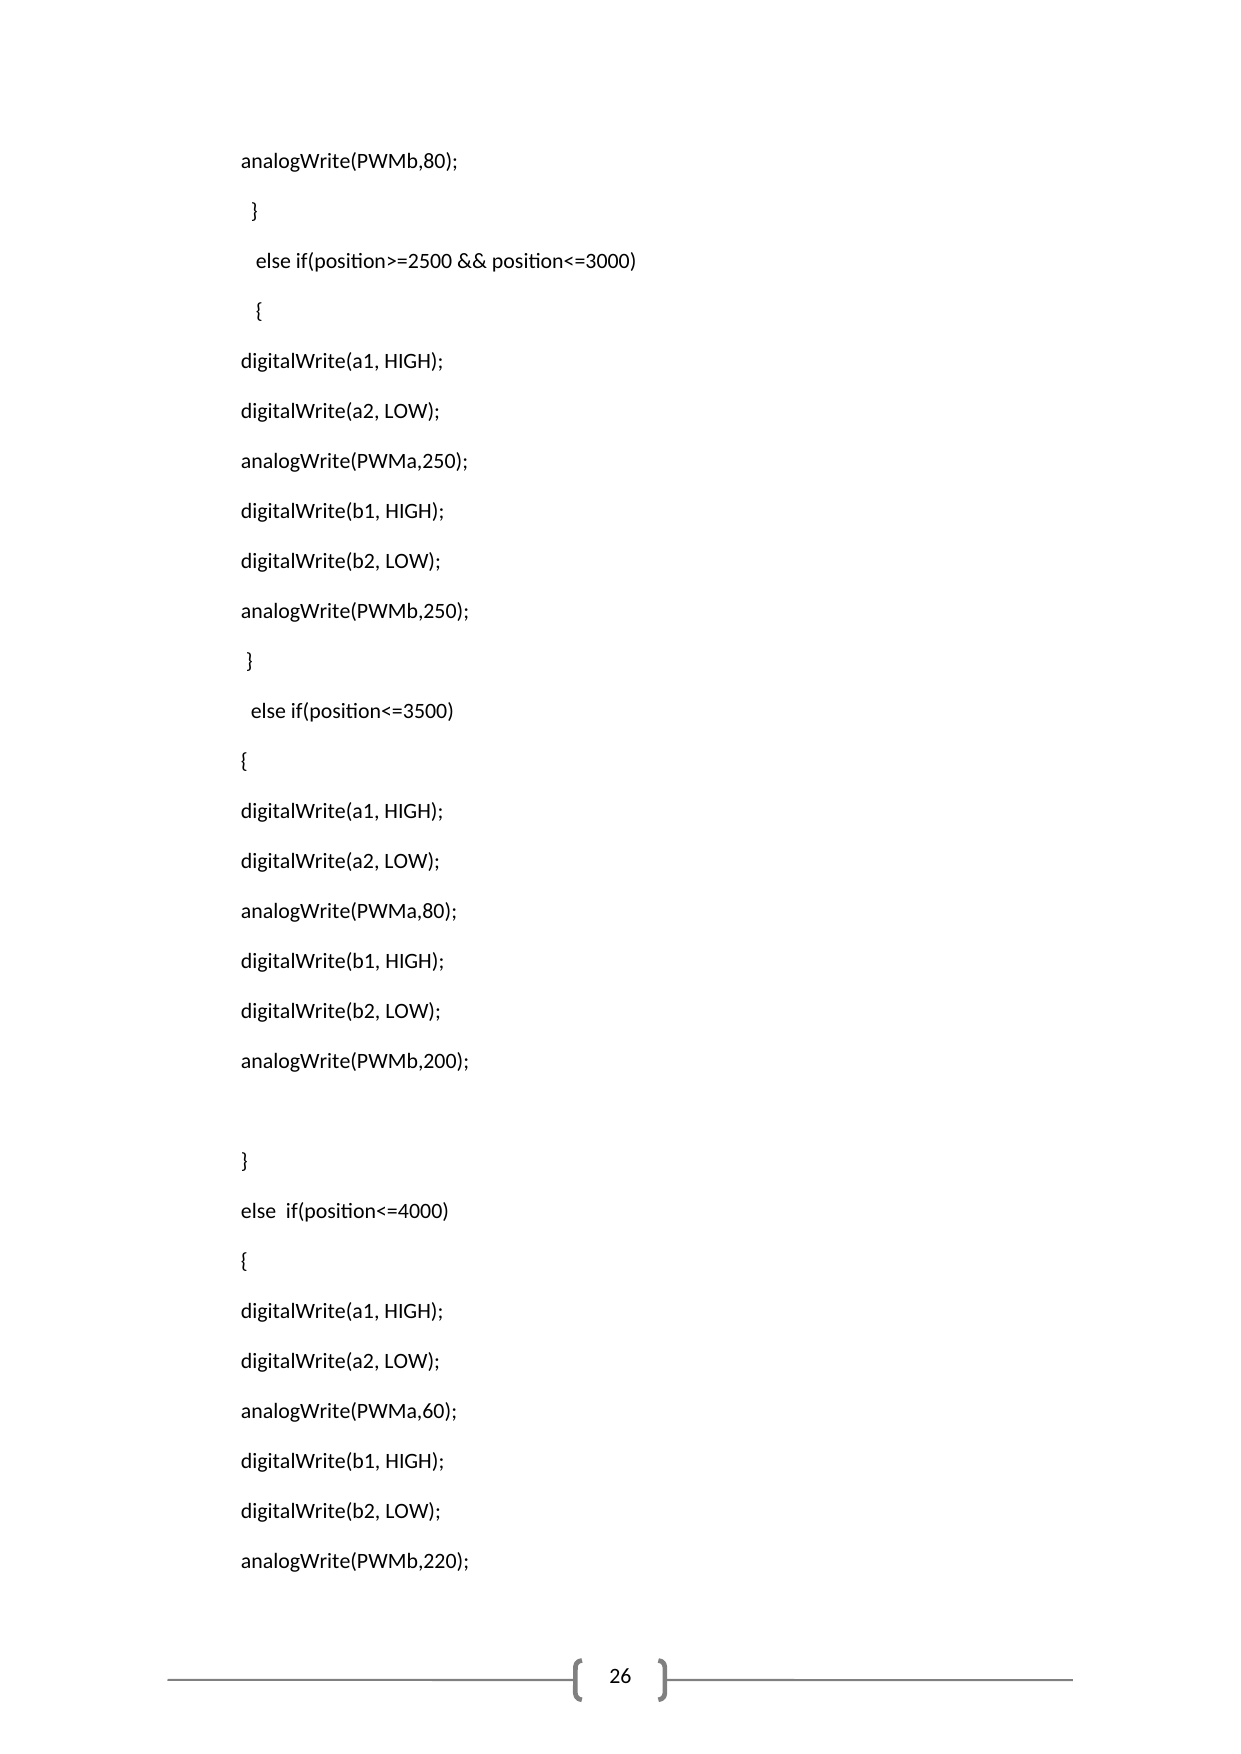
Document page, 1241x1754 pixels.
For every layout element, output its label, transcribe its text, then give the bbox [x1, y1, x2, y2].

text else if(position>=2500 && position<=3000) [231, 248, 1093, 274]
text digitalWrite(b1, HIGH); [231, 498, 1093, 524]
text analogWrite(PWMb,200); [231, 1048, 1093, 1074]
text digitalWrite(a1, HIGH); [231, 798, 1093, 824]
text digitalWrite(a1, HIGH); [231, 348, 1093, 374]
text else if(position<=3500) [231, 698, 1093, 724]
text analogWrite(PWMa,80); [231, 898, 1093, 924]
text digitalWrite(a2, LOW); [231, 1348, 1093, 1374]
text digitalWrite(b1, HIGH); [231, 948, 1093, 974]
text digitalWrite(a2, LOW); [231, 398, 1093, 424]
text analogWrite(PWMb,250); [231, 598, 1093, 624]
text digitalWrite(a1, HIGH); [231, 1298, 1093, 1324]
text analogWrite(PWMa,60); [231, 1398, 1093, 1424]
text digitalWrite(a2, LOW); [231, 848, 1093, 874]
text analogWrite(PWMb,220); [231, 1548, 1093, 1574]
text else if(position<=4000) [231, 1198, 1093, 1224]
text { [231, 1248, 1093, 1274]
text } [231, 1148, 1093, 1174]
text analogWrite(PWMb,80); [231, 148, 1093, 174]
text digitalWrite(b2, LOW); [231, 1498, 1093, 1524]
text analogWrite(PWMa,250); [231, 448, 1093, 474]
text digitalWrite(b2, LOW); [231, 548, 1093, 574]
text } [231, 648, 1093, 674]
text digitalWrite(b2, LOW); [231, 998, 1093, 1024]
text } [231, 198, 1093, 224]
text { [231, 298, 1093, 324]
text digitalWrite(b1, HIGH); [231, 1448, 1093, 1474]
text { [231, 748, 1093, 774]
